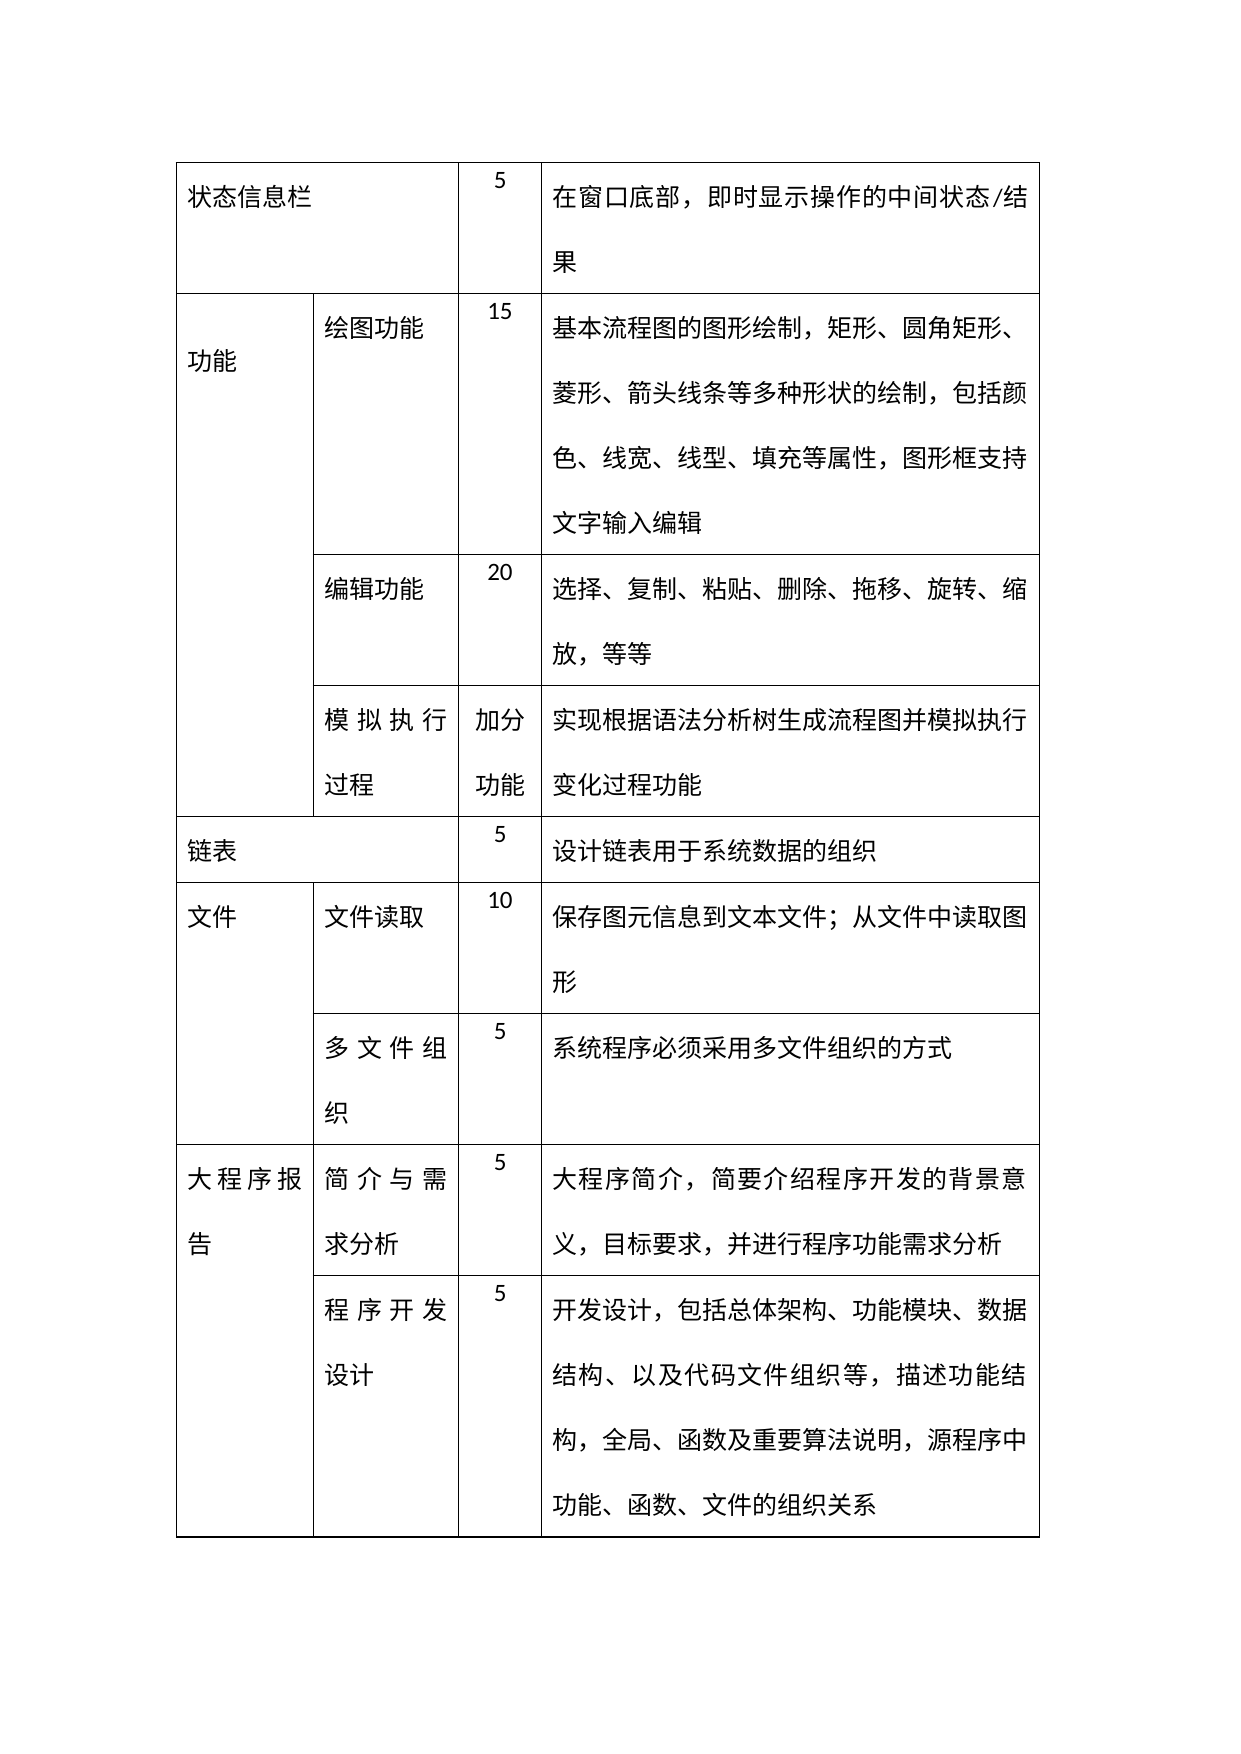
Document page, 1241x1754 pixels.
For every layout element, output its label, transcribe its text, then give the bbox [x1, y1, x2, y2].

table_cell 文件 [177, 883, 313, 1144]
table_cell 绘图功能 [314, 294, 458, 554]
table_cell 开发设计，包括总体架构、功能模块、数据结构、以及代码文件组织等，描述功能结构，全局、函数及重要算法说明，源程序中功能、函数、文件的组织关系 [542, 1276, 1039, 1536]
table_cell 链表 [177, 817, 458, 882]
table_cell 功能 [177, 294, 313, 816]
table_cell 5 [459, 1014, 541, 1144]
table_cell 设计链表用于系统数据的组织 [542, 817, 1039, 882]
table_cell 10 [459, 883, 541, 1013]
table_cell 5 [459, 1276, 541, 1536]
table_cell 编辑功能 [314, 555, 458, 685]
table_cell 5 [459, 163, 541, 293]
table_cell 15 [459, 294, 541, 554]
table_cell 5 [459, 1145, 541, 1275]
table_cell 实现根据语法分析树生成流程图并模拟执行变化过程功能 [542, 686, 1039, 816]
table_cell 多文件组织 [314, 1014, 458, 1144]
table_cell 模拟执行过程 [314, 686, 458, 816]
table_cell 保存图元信息到文本文件；从文件中读取图形 [542, 883, 1039, 1013]
table_cell 程序开发设计 [314, 1276, 458, 1536]
table_cell 系统程序必须采用多文件组织的方式 [542, 1014, 1039, 1144]
table_cell 20 [459, 555, 541, 685]
table_cell 文件读取 [314, 883, 458, 1013]
table_cell 选择、复制、粘贴、删除、拖移、旋转、缩放，等等 [542, 555, 1039, 685]
table_cell 基本流程图的图形绘制，矩形、圆角矩形、菱形、箭头线条等多种形状的绘制，包括颜色、线宽、线型、填充等属性，图形框支持文字输入编辑 [542, 294, 1039, 554]
table_cell 5 [459, 817, 541, 882]
table_cell 大程序报告 [177, 1145, 313, 1536]
table_cell 在窗口底部，即时显示操作的中间状态/结果 [542, 163, 1039, 293]
table_cell 大程序简介，简要介绍程序开发的背景意义，目标要求，并进行程序功能需求分析 [542, 1145, 1039, 1275]
table_cell 状态信息栏 [177, 163, 458, 293]
table_cell 简介与需求分析 [314, 1145, 458, 1275]
table_cell 加分功能 [459, 686, 541, 816]
